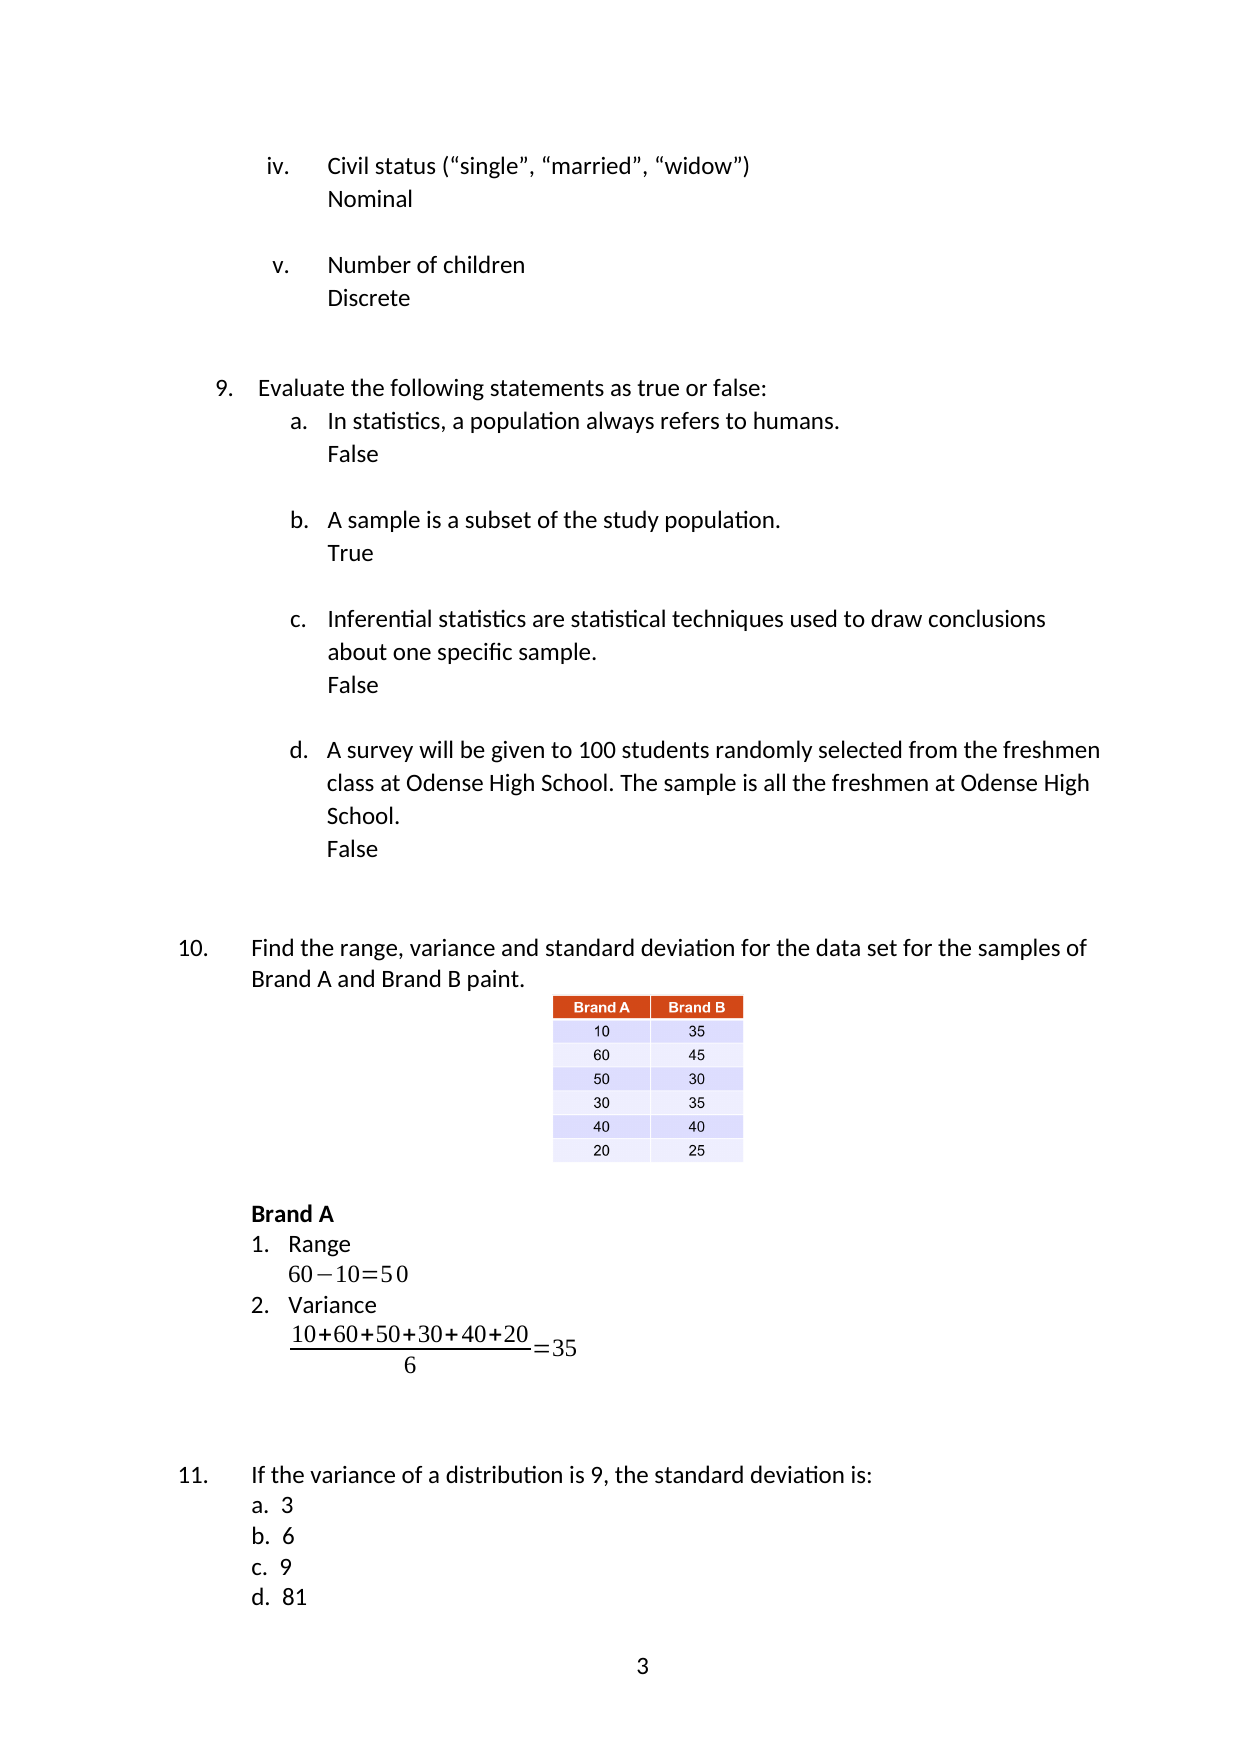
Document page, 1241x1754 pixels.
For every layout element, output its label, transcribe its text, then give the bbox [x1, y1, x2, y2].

list Evaluate the following statements as true or false: [215, 372, 1108, 403]
list Brand A [177, 1198, 1108, 1228]
text b. 6 [177, 1520, 1108, 1551]
list In statistics, a population always refers to humans. False [290, 405, 1108, 502]
list Inferential statistics are statistical techniques used to draw conclusions about one specific sample. [290, 603, 1108, 666]
list Variance [251, 1289, 1108, 1379]
picture [552, 993, 744, 1168]
list A survey will be given to 100 students randomly selected from the freshmen class at Odense High School. The sample is all the freshmen at Odense High School. False [289, 734, 1108, 864]
list False [327, 669, 1108, 699]
list If the variance of a distribution is 9, the standard deviation is: [177, 1459, 1108, 1490]
text d. 81 [177, 1581, 1108, 1612]
text a. 3 [177, 1490, 1108, 1520]
list A sample is a subset of the study population. True [290, 504, 1108, 601]
list Find the range, variance and standard deviation for the data set for the samples of Brand A and Brand B paint. [177, 932, 1108, 993]
list Civil status (“single”, “married”, “widow”) Nominal [290, 150, 1108, 246]
list Number of children Discrete [290, 249, 1108, 345]
list Range [251, 1228, 1108, 1289]
text c. 9 [177, 1551, 1108, 1581]
